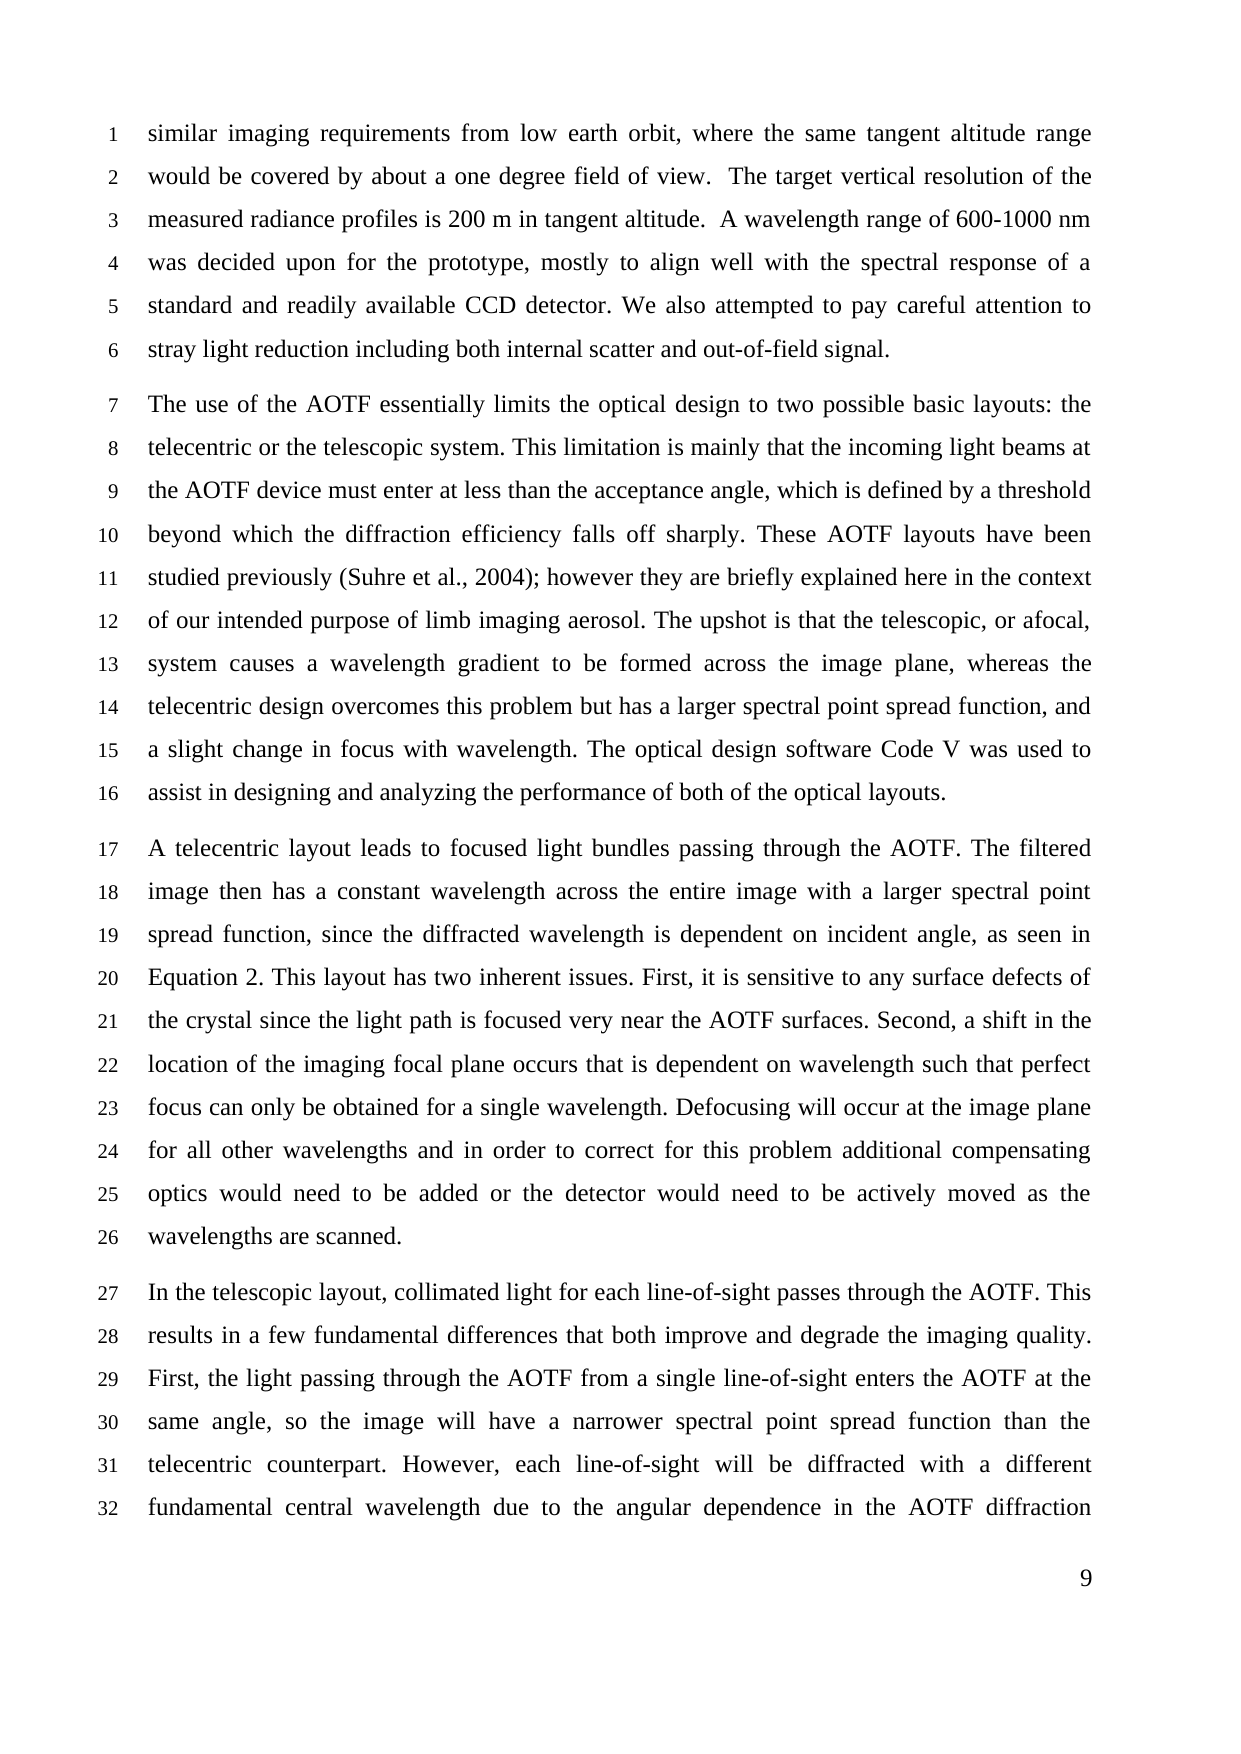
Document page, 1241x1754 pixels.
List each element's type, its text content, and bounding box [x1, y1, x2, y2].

text A telecentric layout leads to focused light bundles passing through the AOTF. The filtered image then has a constant wavelength across the entire image with a larger spectral point spread function, since the diffracted wavelength is dependent on incident angle, as seen in Equation 2. This layout has two inherent issues. First, it is sensitive to any surface defects of the crystal since the light path is focused very near the AOTF surfaces. Second, a shift in the location of the imaging focal plane occurs that is dependent on wavelength such that perfect focus can only be obtained for a single wavelength. Defocusing will occur at the image plane for all other wavelengths and in order to correct for this problem additional compensating optics would need to be added or the detector would need to be actively moved as the wavelengths are scanned. [148, 833, 1092, 1250]
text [148, 118, 1092, 362]
text The use of the AOTF essentially limits the optical design to two possible basic layouts: the telecentric or the telescopic system. This limitation is mainly that the incoming light beams at the AOTF device must enter at less than the acceptance angle, which is defined by a threshold beyond which the diffraction efficiency falls off sharply. These AOTF layouts have been studied previously (Suhre et al., 2004); however they are briefly explained here in the context of our intended purpose of limb imaging aerosol. The upshot is that the telescopic, or afocal, system causes a wavelength gradient to be formed across the image plane, whereas the telecentric design overcomes this problem but has a larger spectral point spread function, and a slight change in focus with wavelength. The optical design software Code V was used to assist in designing and analyzing the performance of both of the optical layouts. [148, 389, 1092, 806]
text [148, 1277, 1092, 1521]
